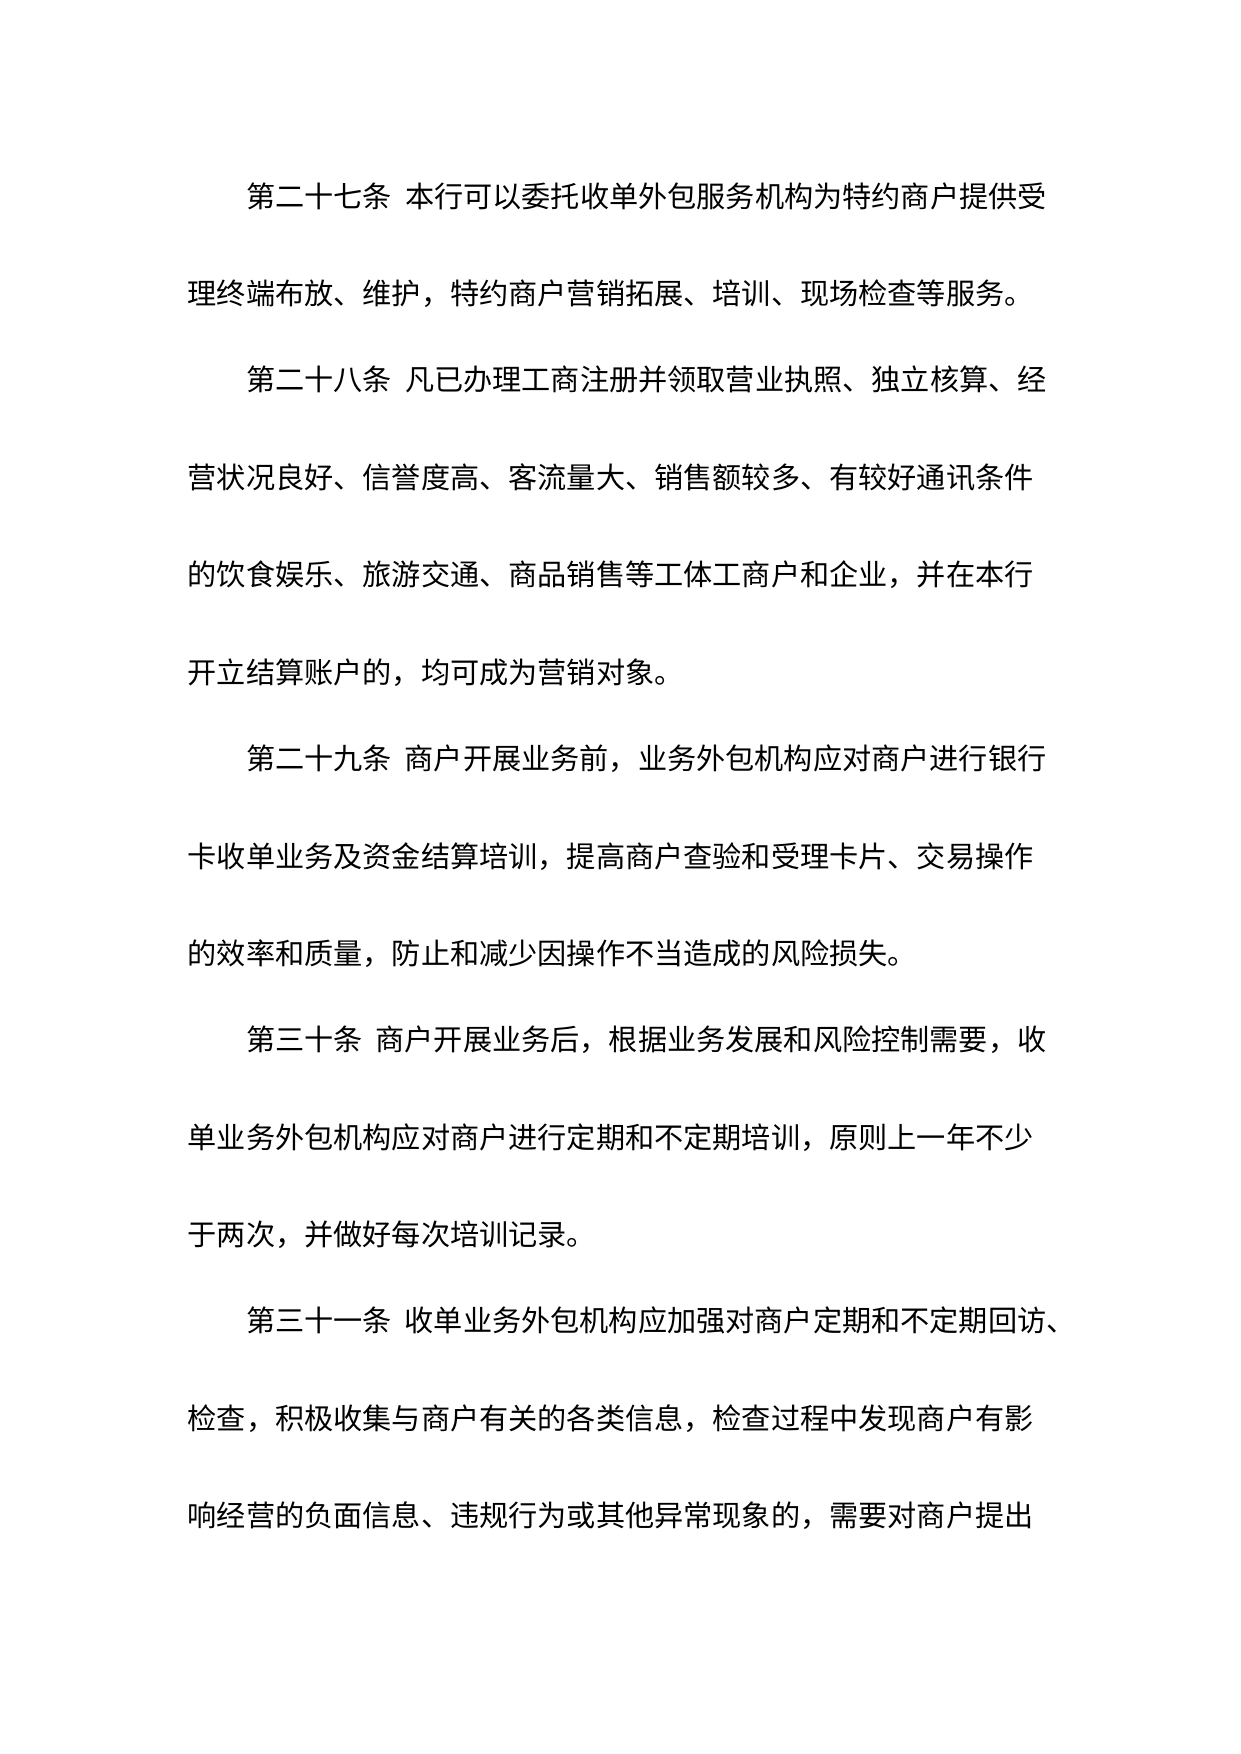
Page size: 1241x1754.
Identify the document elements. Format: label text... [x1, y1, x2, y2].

text 第二十七条 本行可以委托收单外包服务机构为特约商户提供受理终端布放、维护，特约商户营销拓展、培训、现场检查等服务。 [187, 162, 1053, 324]
text 第二十九条 商户开展业务前，业务外包机构应对商户进行银行卡收单业务及资金结算培训，提高商户查验和受理卡片、交易操作的效率和质量，防止和减少因操作不当造成的风险损失。 [187, 724, 1053, 984]
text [187, 1287, 1053, 1547]
text 第二十八条 凡已办理工商注册并领取营业执照、独立核算、经营状况良好、信誉度高、客流量大、销售额较多、有较好通讯条件的饮食娱乐、旅游交通、商品销售等工体工商户和企业，并在本行开立结算账户的，均可成为营销对象。 [187, 346, 1053, 703]
text 第三十条 商户开展业务后，根据业务发展和风险控制需要，收单业务外包机构应对商户进行定期和不定期培训，原则上一年不少于两次，并做好每次培训记录。 [187, 1005, 1053, 1265]
